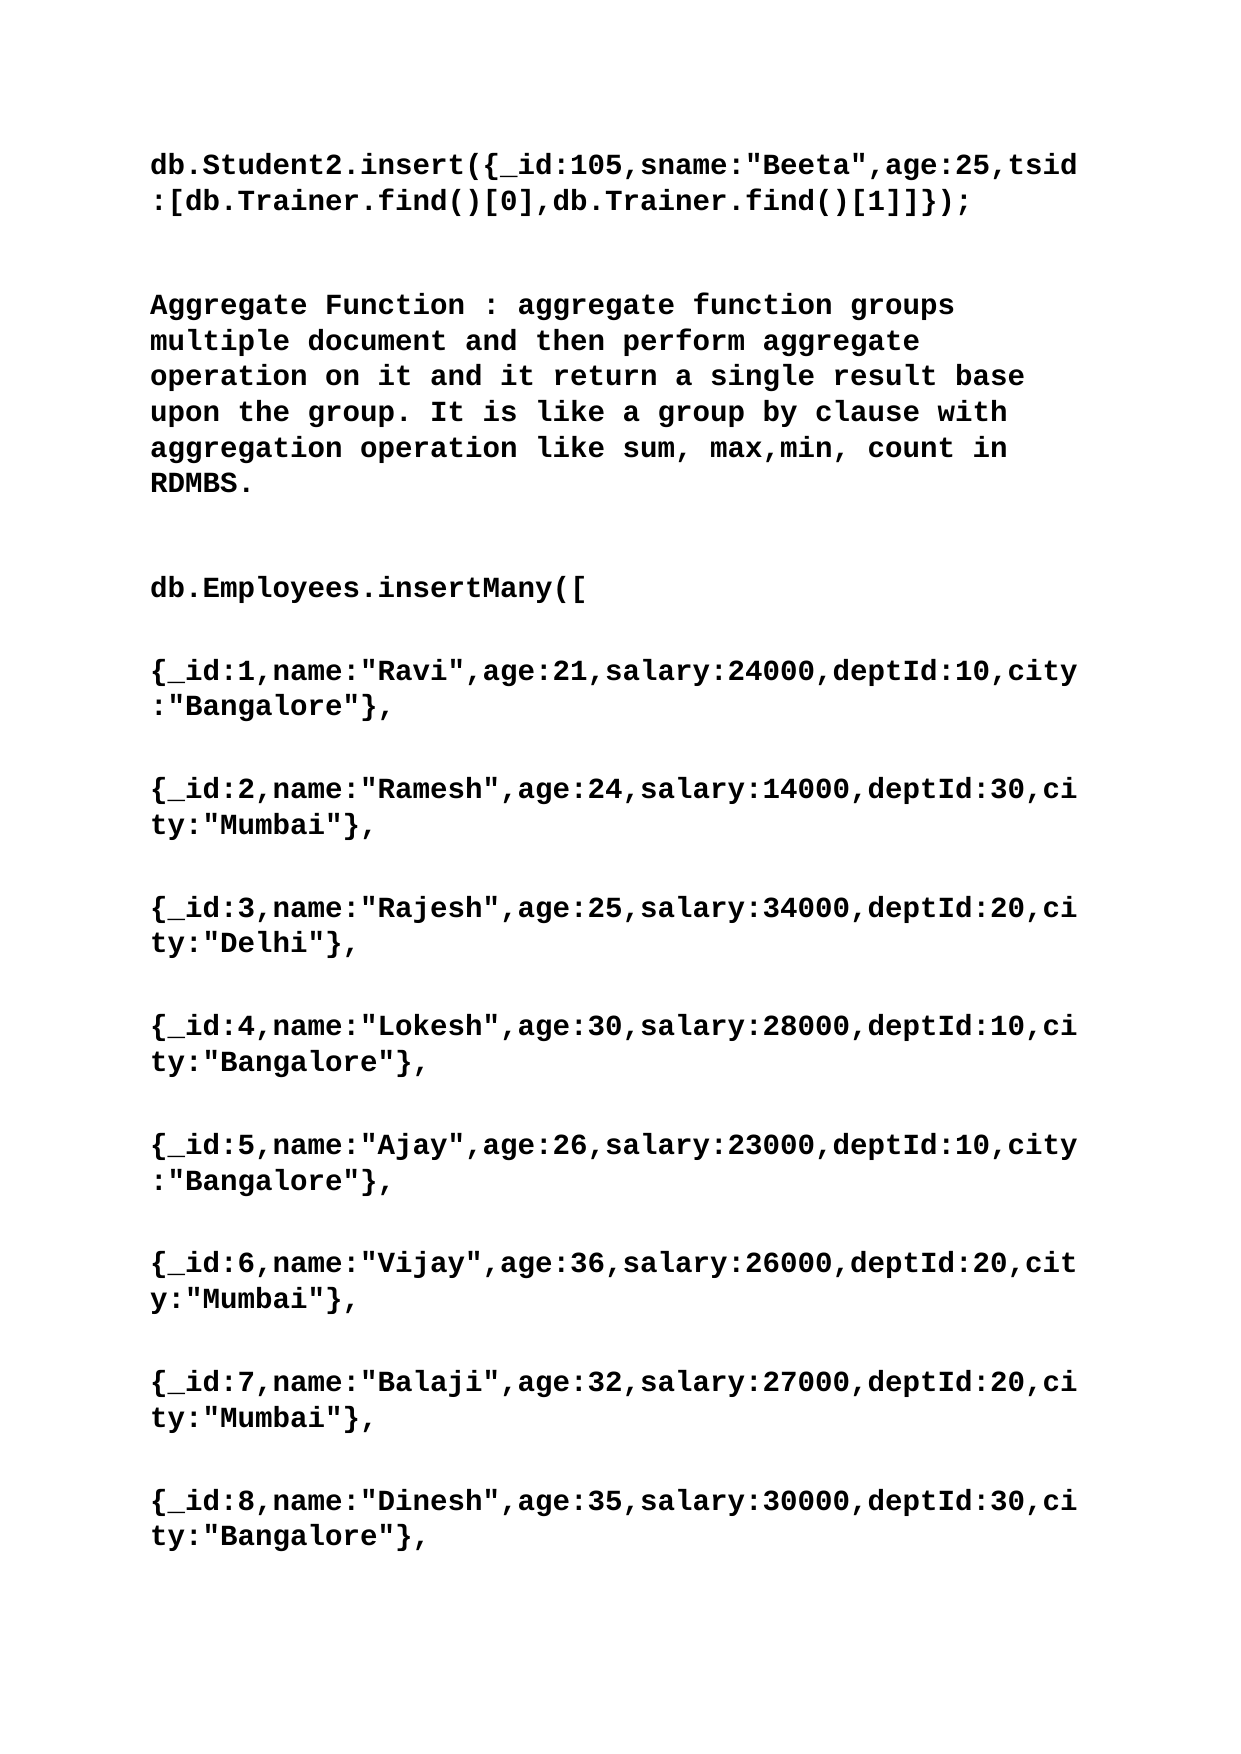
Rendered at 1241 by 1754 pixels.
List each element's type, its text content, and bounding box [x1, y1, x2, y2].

text {_id:2,name:"Ramesh",age:24,salary:14000,deptId:30,city:"Mumbai"}, [150, 744, 1090, 843]
text {_id:8,name:"Dinesh",age:35,salary:30000,deptId:30,city:"Bangalore"}, [150, 1455, 1090, 1554]
text db.Employees.insertMany([ [150, 573, 1090, 606]
text {_id:4,name:"Lokesh",age:30,salary:28000,deptId:10,city:"Bangalore"}, [150, 981, 1090, 1080]
text {_id:7,name:"Balaji",age:32,salary:27000,deptId:20,city:"Mumbai"}, [150, 1336, 1090, 1436]
text {_id:5,name:"Ajay",age:26,salary:23000,deptId:10,city:"Bangalore"}, [150, 1099, 1090, 1199]
text {_id:1,name:"Ravi",age:21,salary:24000,deptId:10,city:"Bangalore"}, [150, 625, 1090, 724]
text {_id:6,name:"Vijay",age:36,salary:26000,deptId:20,city:"Mumbai"}, [150, 1218, 1090, 1317]
text db.Student2.insert({_id:105,sname:"Beeta",age:25,tsid:[db.Trainer.find()[0],db.Trainer.find()[1]]}); [150, 150, 1090, 219]
text {_id:3,name:"Rajesh",age:25,salary:34000,deptId:20,city:"Delhi"}, [150, 862, 1090, 962]
text Aggregate Function : aggregate function groups multiple document and then perform aggregate operation on it and it return a single result base upon the group. It is like a group by clause with aggregation operation like sum, max,min, count in RDMBS. [150, 290, 1090, 501]
